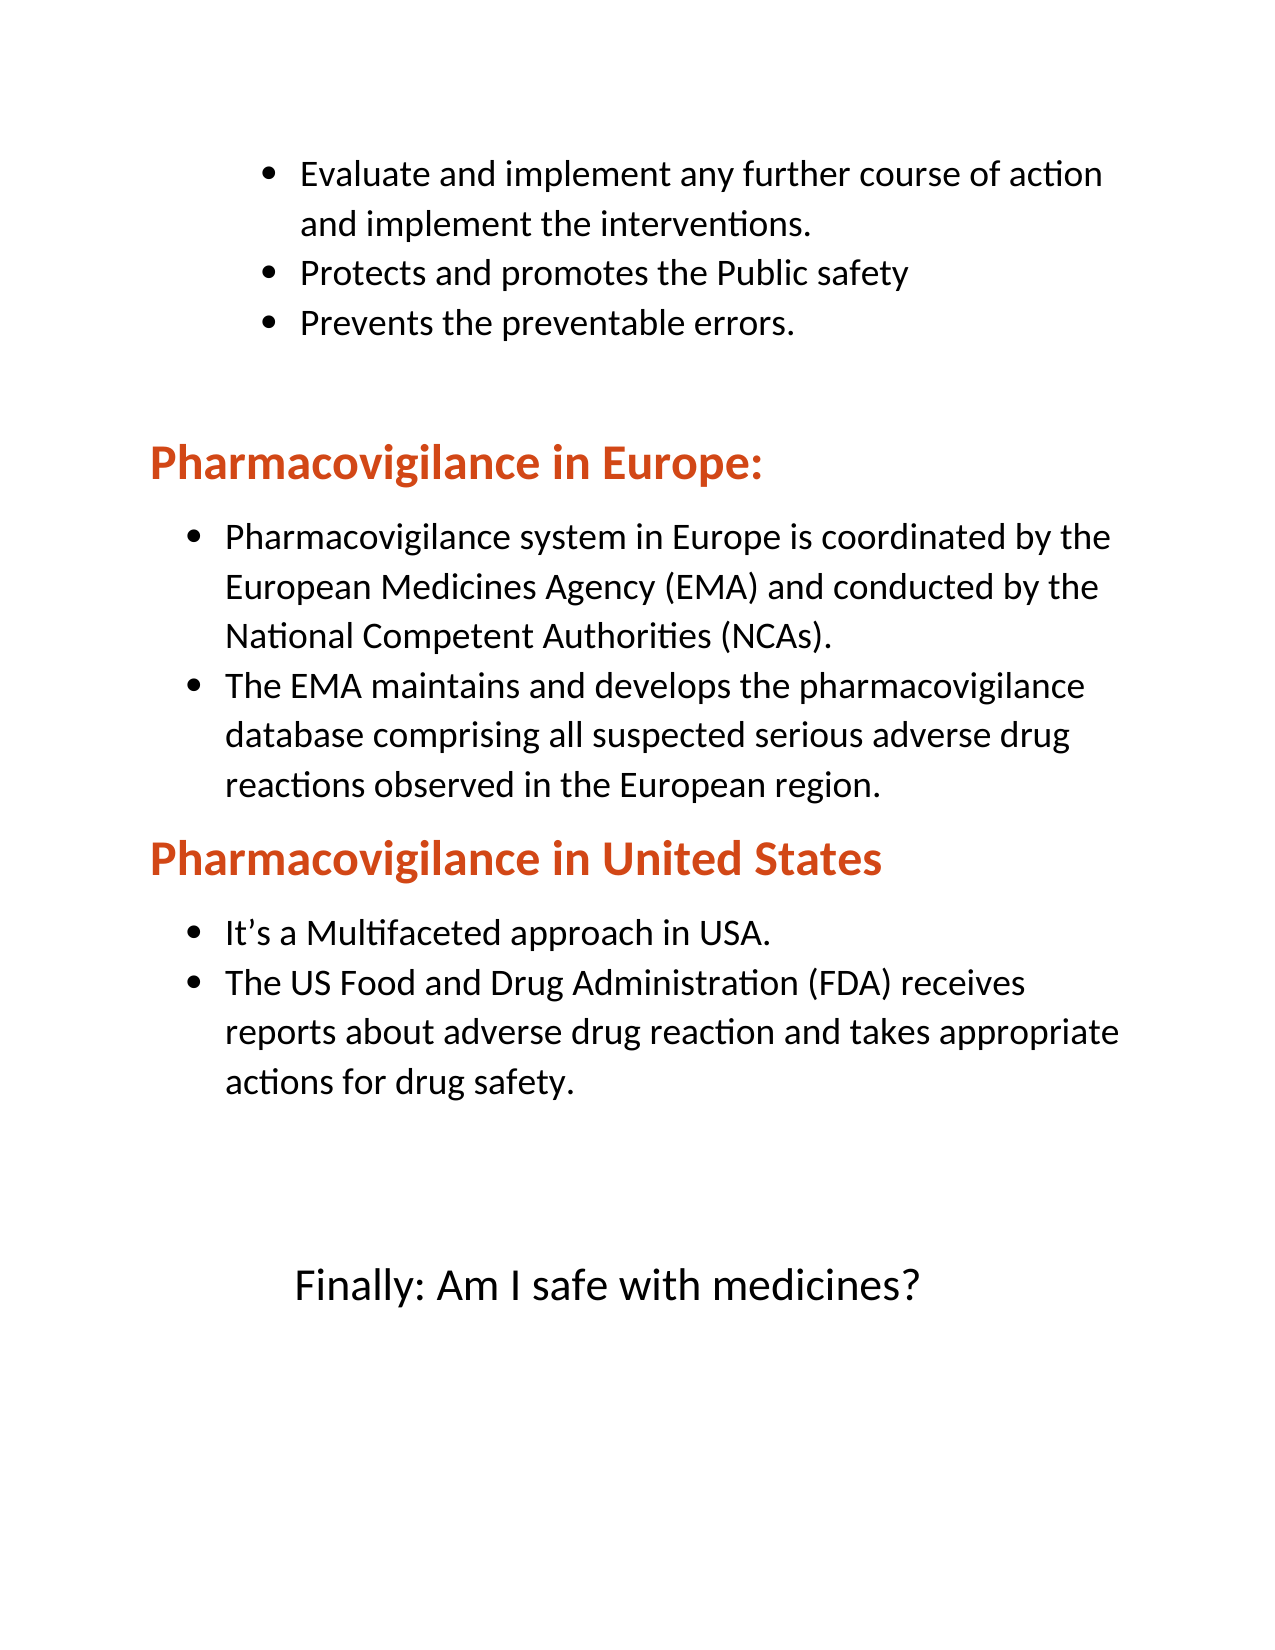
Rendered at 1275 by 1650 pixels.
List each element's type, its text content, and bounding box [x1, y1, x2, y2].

list Prevents the preventable errors. [262, 298, 1125, 344]
text Finally: Am I safe with medicines? [150, 1256, 1125, 1312]
text Pharmacovigilance in Europe: [150, 431, 1125, 492]
list Evaluate and implement any further course of action and implement the interventions. [262, 150, 1125, 245]
list It’s a Multifaceted approach in USA. [187, 909, 1125, 955]
list The US Food and Drug Administration (FDA) receives reports about adverse drug reaction and takes appropriate actions for drug safety. [187, 959, 1125, 1103]
list Protects and promotes the Public safety [262, 249, 1125, 295]
list The EMA maintains and develops the pharmacovigilance database comprising all suspected serious adverse drug reactions observed in the European region. [187, 662, 1125, 806]
list Pharmacovigilance system in Europe is coordinated by the European Medicines Agency (EMA) and conducted by the National Competent Authorities (NCAs). [187, 513, 1125, 658]
text Pharmacovigilance in United States [150, 827, 1125, 888]
